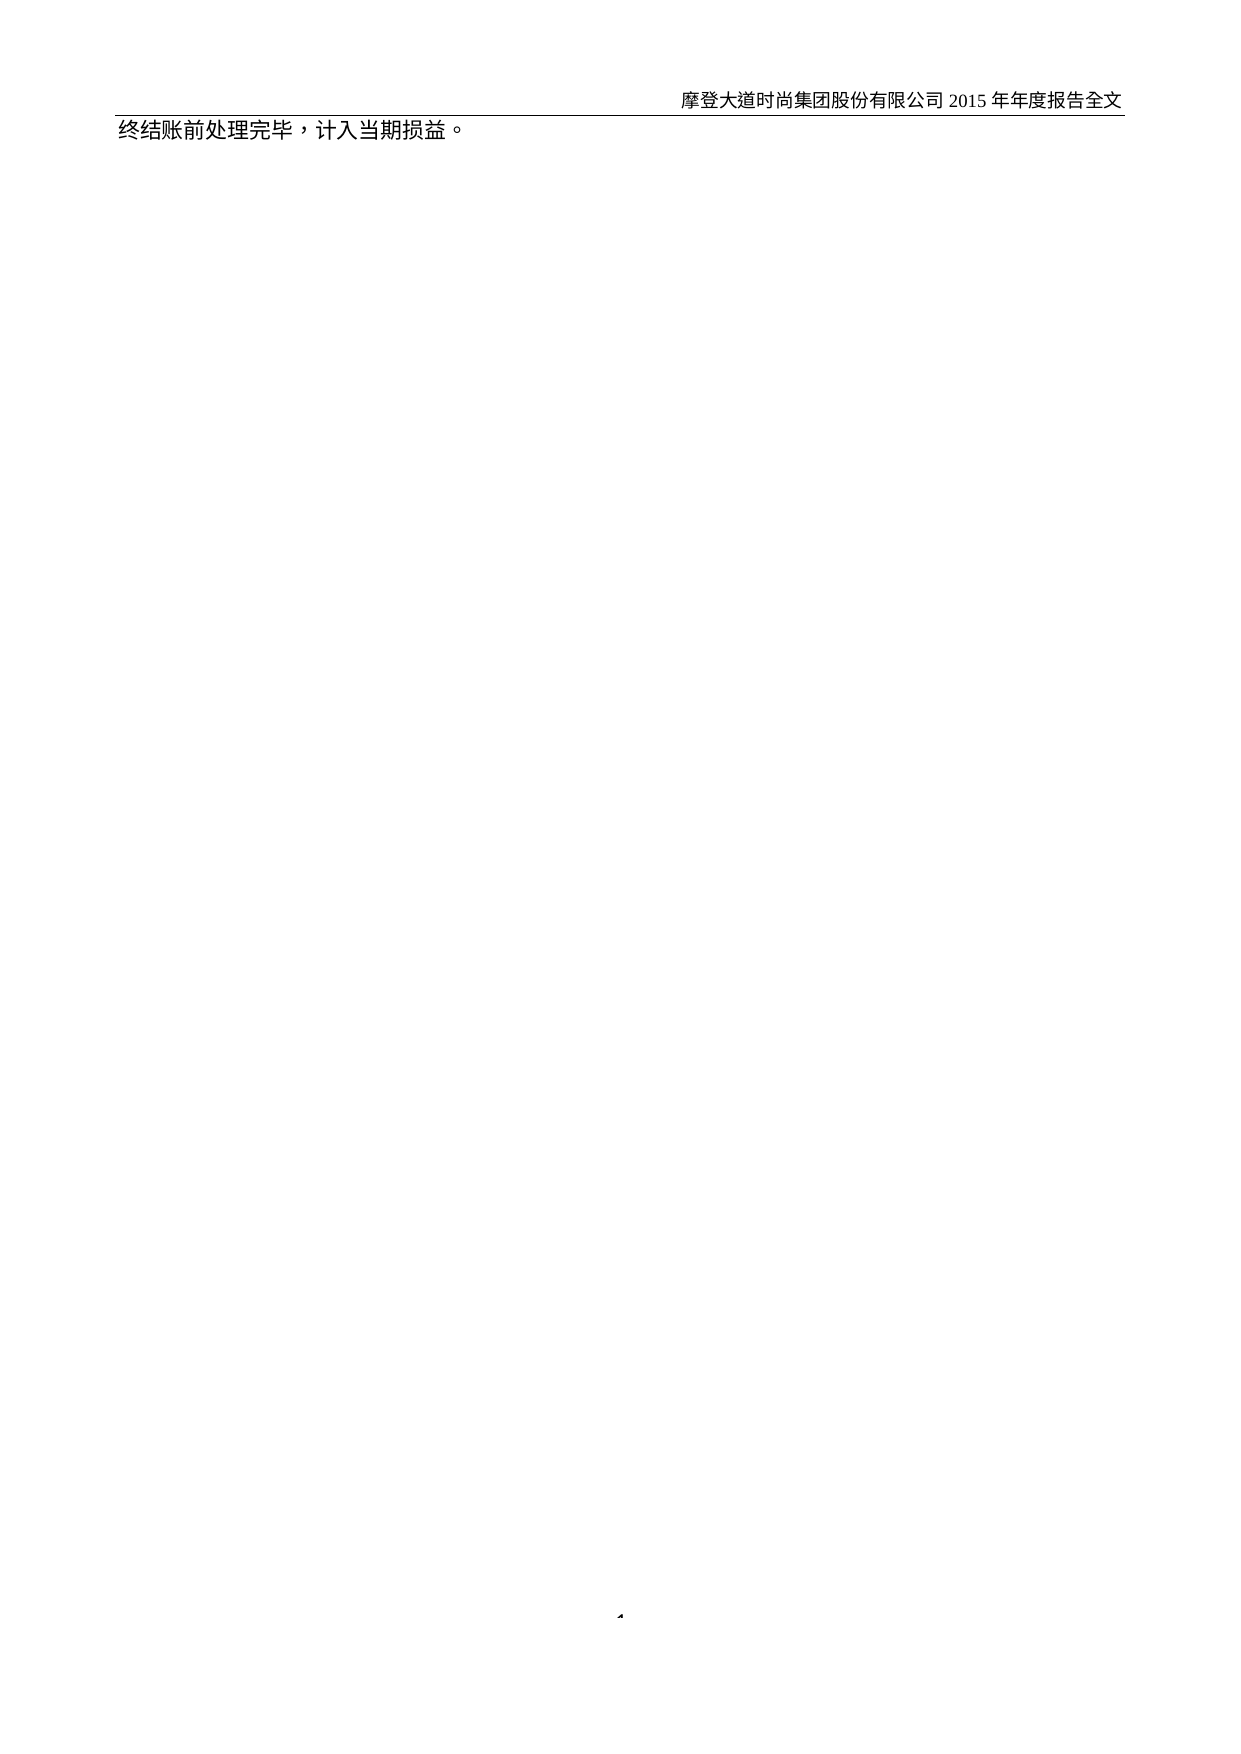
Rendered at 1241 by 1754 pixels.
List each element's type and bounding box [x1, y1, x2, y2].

text [118, 114, 1138, 144]
